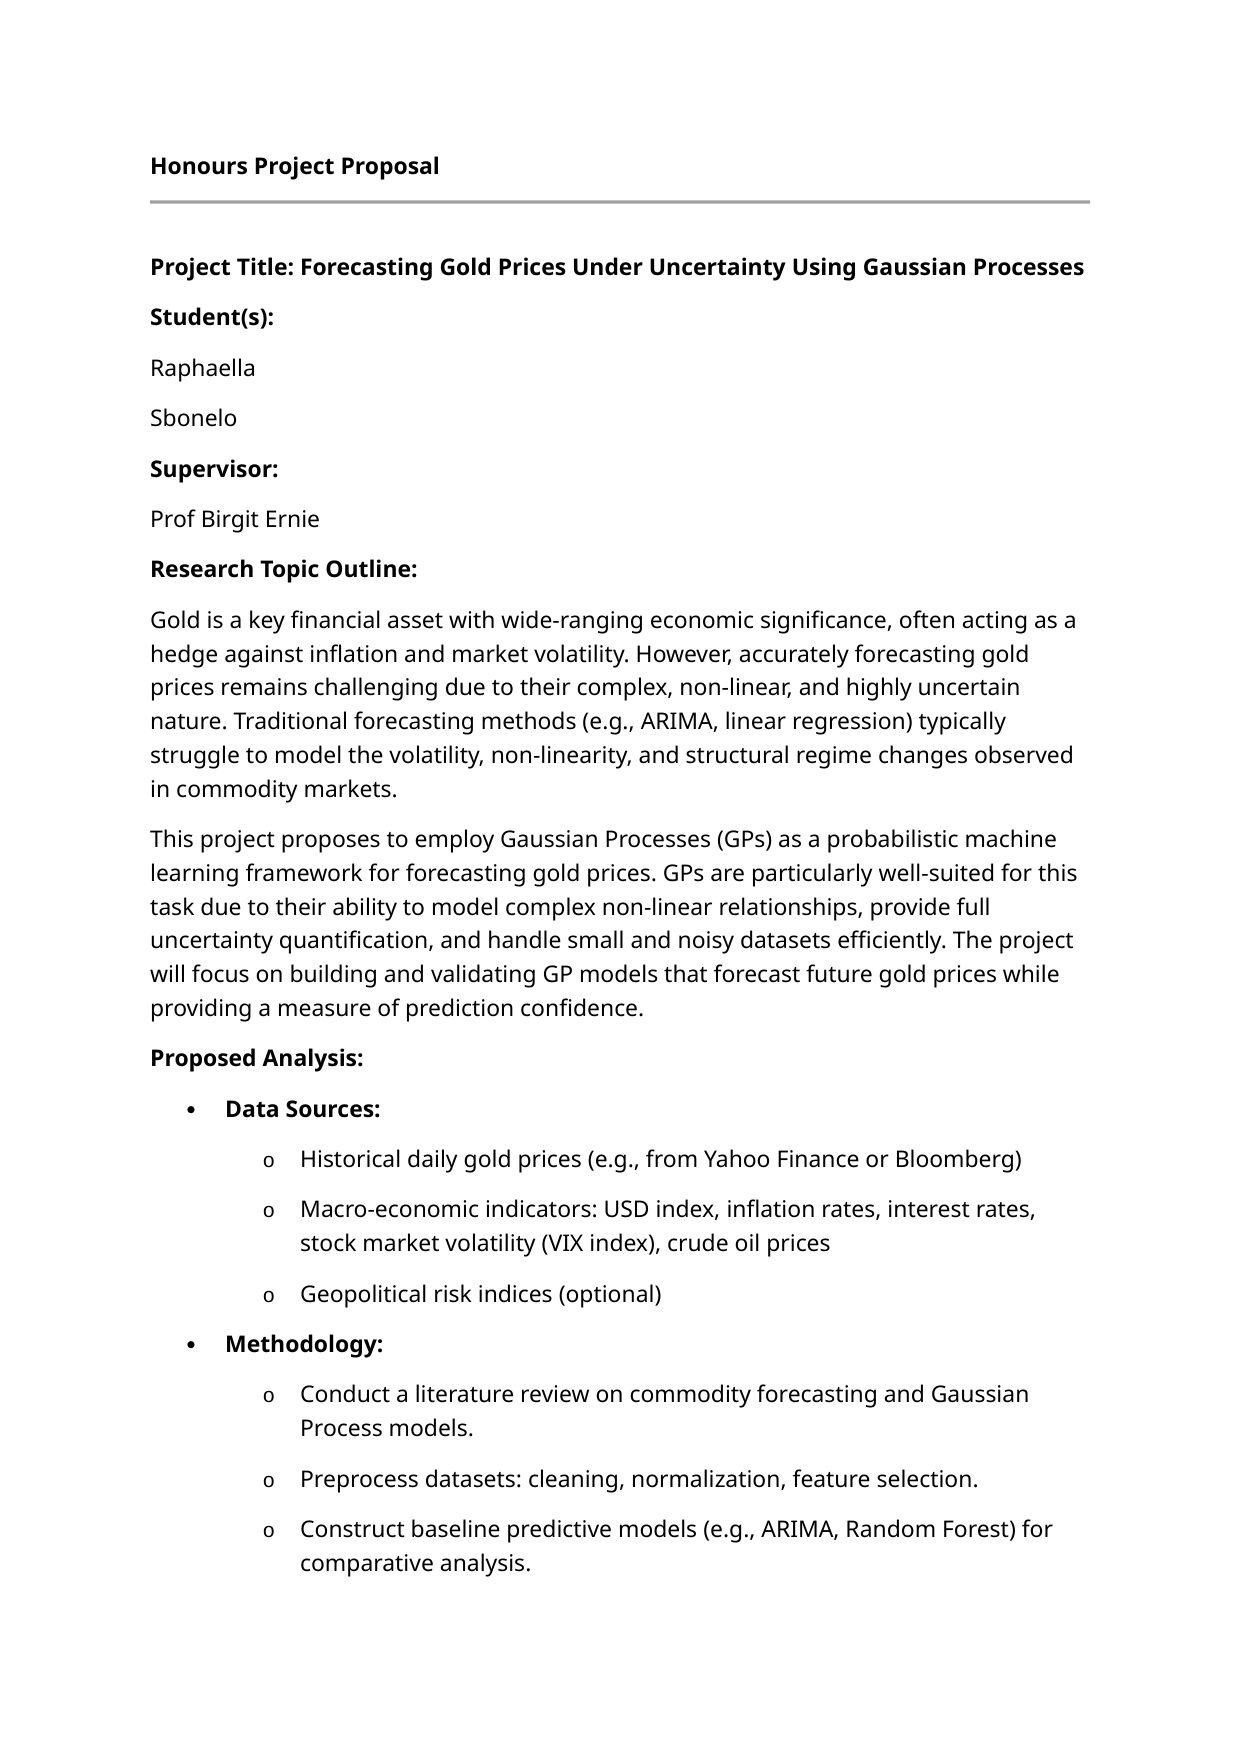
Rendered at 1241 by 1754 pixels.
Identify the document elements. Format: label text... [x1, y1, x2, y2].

text Sbonelo [150, 402, 1090, 433]
text This project proposes to employ Gaussian Processes (GPs) as a probabilistic machine learning framework for forecasting gold prices. GPs are particularly well-suited for this task due to their ability to model complex non-linear relationships, provide full uncertainty quantification, and handle small and noisy datasets efficiently. The project will focus on building and validating GP models that forecast future gold prices while providing a measure of prediction confidence. [150, 823, 1090, 1023]
text Gold is a key financial asset with wide-ranging economic significance, often acting as a hedge against inflation and market volatility. However, accurately forecasting gold prices remains challenging due to their complex, non-linear, and highly uncertain nature. Traditional forecasting methods (e.g., ARIMA, linear regression) typically struggle to model the volatility, non-linearity, and structural regime changes observed in commodity markets. [150, 604, 1090, 804]
list Methodology: [187, 1328, 1090, 1359]
list Macro-economic indicators: USD index, inflation rates, interest rates, stock market volatility (VIX index), crude oil prices [262, 1193, 1090, 1258]
text Student(s): [150, 301, 1090, 332]
list Preprocess datasets: cleaning, normalization, feature selection. [262, 1462, 1090, 1494]
list Geopolitical risk indices (optional) [262, 1277, 1090, 1309]
list Construct baseline predictive models (e.g., ARIMA, Random Forest) for comparative analysis. [262, 1513, 1090, 1578]
list Conduct a literature review on commodity forecasting and Gaussian Process models. [262, 1378, 1090, 1443]
text Supervisor: [150, 452, 1090, 484]
list Data Sources: [187, 1092, 1090, 1124]
text Proposed Analysis: [150, 1042, 1090, 1073]
text Honours Project Proposal [150, 150, 1090, 181]
text Research Topic Outline: [150, 553, 1090, 584]
text Project Title: Forecasting Gold Prices Under Uncertainty Using Gaussian Processes [150, 251, 1090, 282]
text Raphaella [150, 352, 1090, 383]
list Historical daily gold prices (e.g., from Yahoo Finance or Bloomberg) [262, 1143, 1090, 1174]
text Prof Birgit Ernie [150, 503, 1090, 534]
